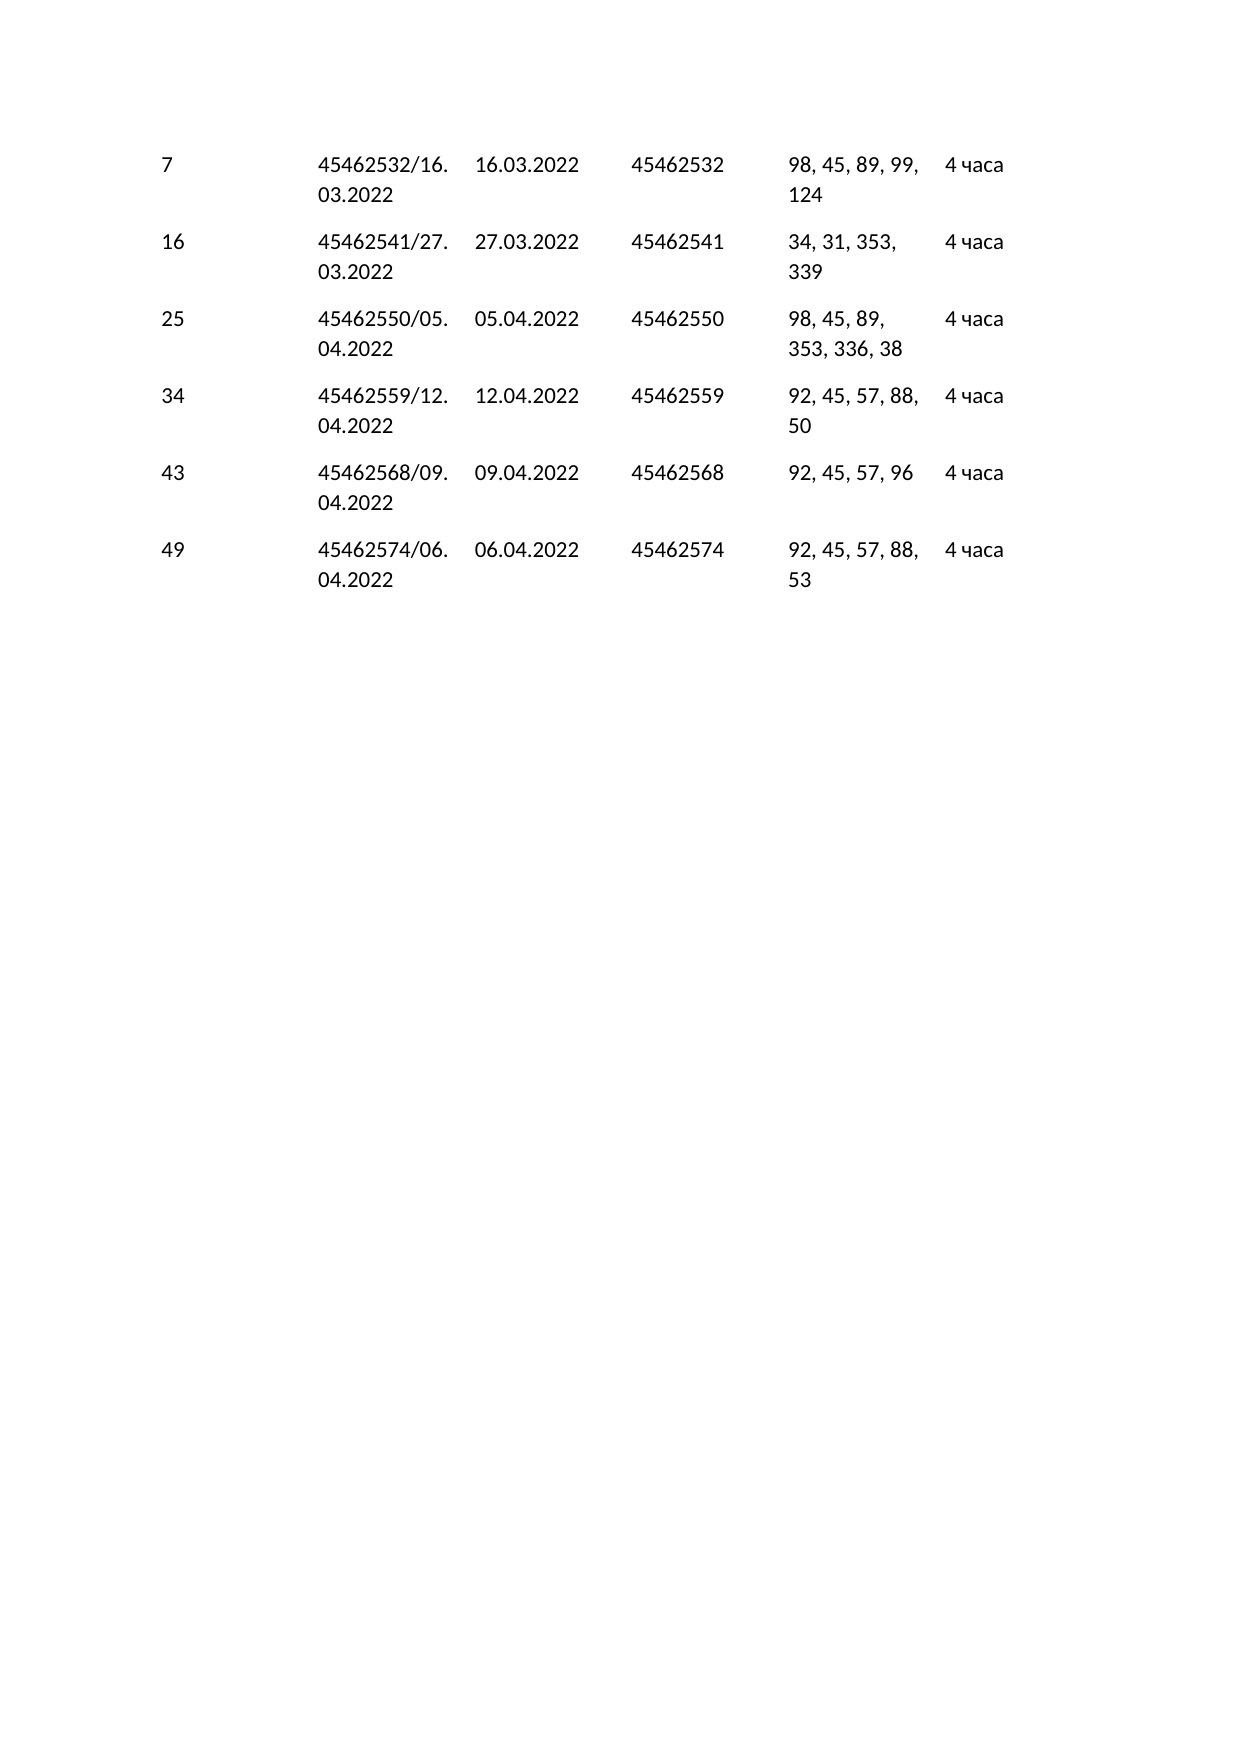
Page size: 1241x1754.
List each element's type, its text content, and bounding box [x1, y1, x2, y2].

table_cell 45462559 [620, 381, 777, 458]
table_cell 4 часа [934, 381, 1090, 458]
table_cell 05.04.2022 [463, 304, 620, 381]
table_cell 98, 45, 89, 353, 336, 38 [777, 304, 933, 381]
table_cell 45462550/05.04.2022 [307, 304, 463, 381]
table_cell 45462550 [620, 304, 777, 381]
table_header 98, 45, 89, 99, 124 [777, 150, 933, 227]
table_cell 34, 31, 353, 339 [777, 227, 933, 304]
table_cell 49 [150, 535, 307, 612]
table_cell 92, 45, 57, 88, 50 [777, 381, 933, 458]
table_cell 45462559/12.04.2022 [307, 381, 463, 458]
table_cell 12.04.2022 [463, 381, 620, 458]
table_cell 45462574 [620, 535, 777, 612]
table_cell 16 [150, 227, 307, 304]
table_cell 4 часа [934, 304, 1090, 381]
table_header 16.03.2022 [463, 150, 620, 227]
table_cell 27.03.2022 [463, 227, 620, 304]
table_cell 92, 45, 57, 88, 53 [777, 535, 933, 612]
table_header 4 часа [934, 150, 1090, 227]
table_cell 92, 45, 57, 96 [777, 458, 933, 535]
table_header 45462532 [620, 150, 777, 227]
table_cell 45462574/06.04.2022 [307, 535, 463, 612]
table_cell 4 часа [934, 227, 1090, 304]
table_cell 06.04.2022 [463, 535, 620, 612]
table_cell 43 [150, 458, 307, 535]
table_cell 25 [150, 304, 307, 381]
table_cell 45462541/27.03.2022 [307, 227, 463, 304]
table_cell 09.04.2022 [463, 458, 620, 535]
table_header 45462532/16.03.2022 [307, 150, 463, 227]
table_cell 45462568/09.04.2022 [307, 458, 463, 535]
table_cell 4 часа [934, 535, 1090, 612]
table_cell 4 часа [934, 458, 1090, 535]
table_cell 45462541 [620, 227, 777, 304]
table_header 7 [150, 150, 307, 227]
table_cell 34 [150, 381, 307, 458]
table_cell 45462568 [620, 458, 777, 535]
